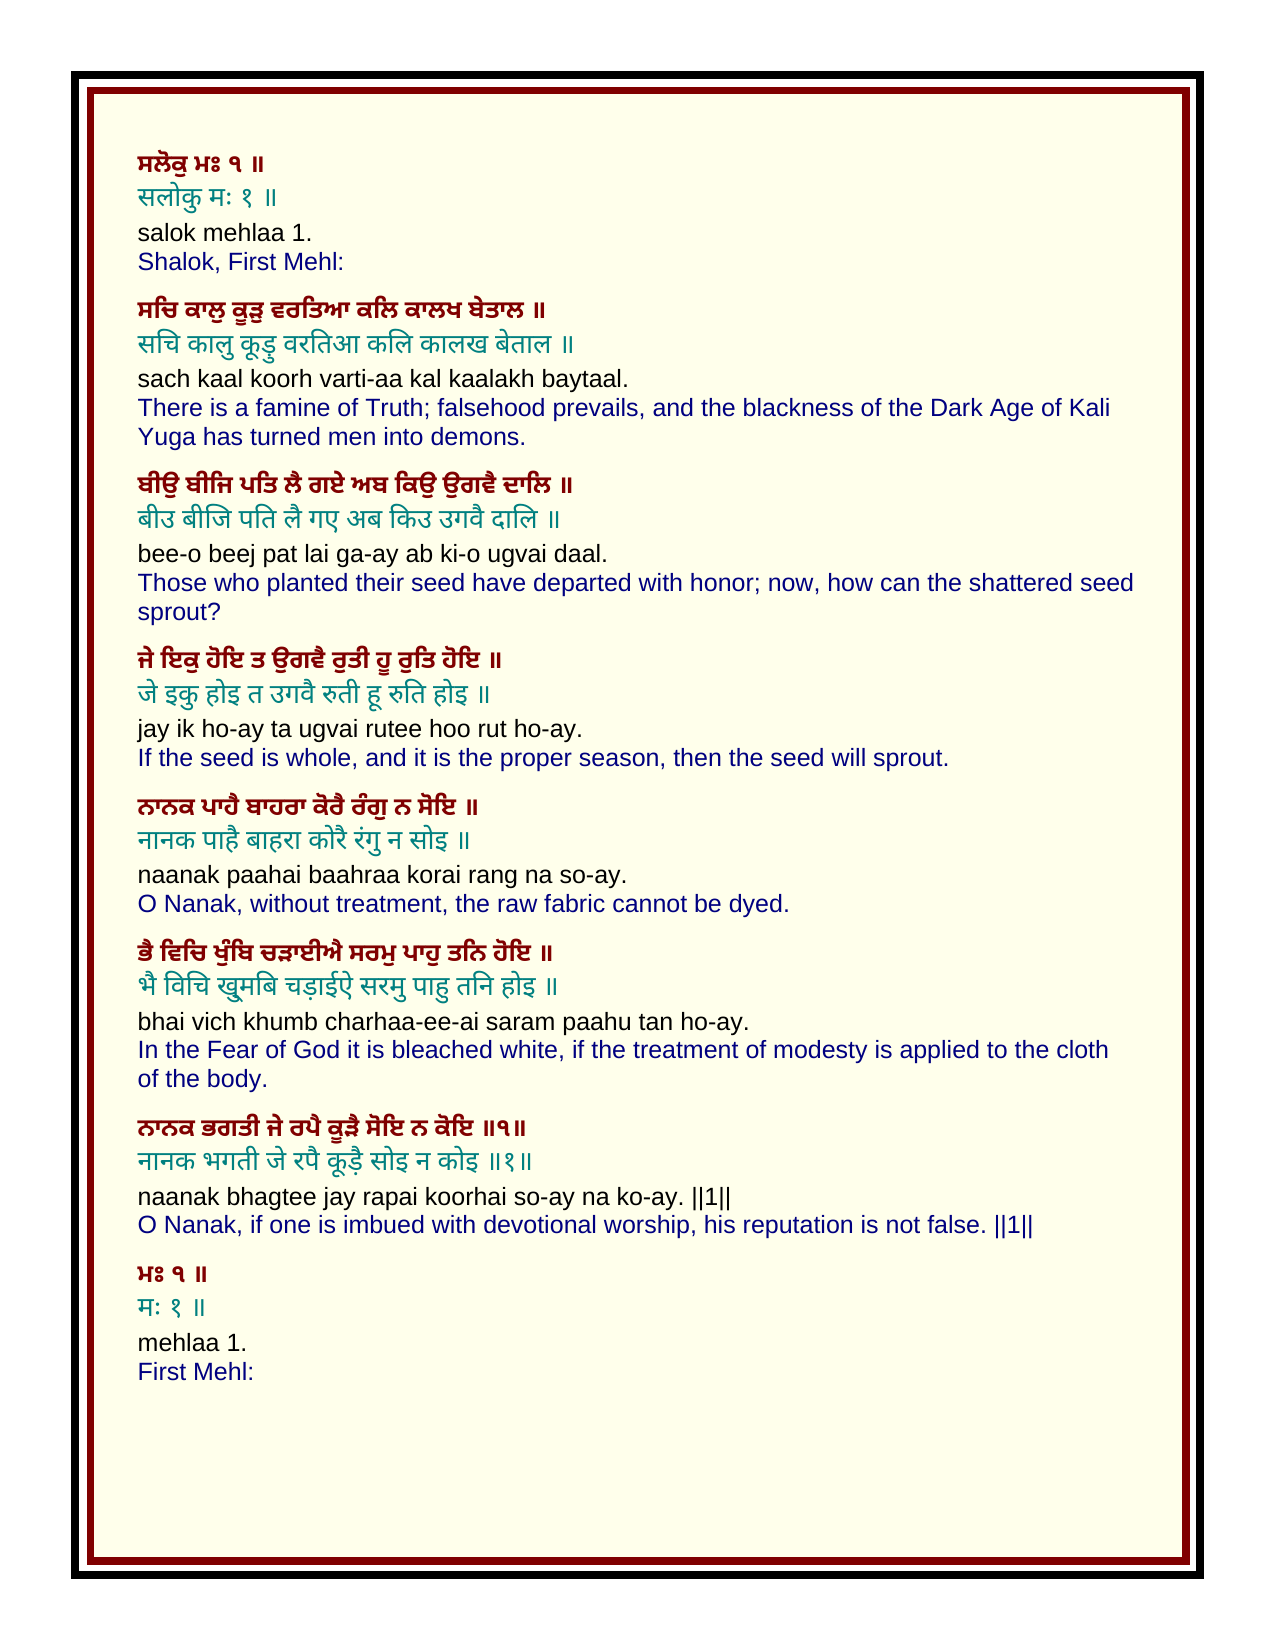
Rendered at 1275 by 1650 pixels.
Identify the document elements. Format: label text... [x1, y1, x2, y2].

text मः १ ॥ [137, 1293, 1138, 1328]
text salok mehlaa 1. [137, 218, 1138, 247]
text First Mehl: [137, 1357, 1138, 1385]
text जे इकु होइ त उगवै रुती हू रुति होइ ॥ [137, 679, 1138, 714]
text नानक पाहै बाहरा कोरै रंगु न सोइ ॥ [137, 825, 1138, 860]
text mehlaa 1. [137, 1328, 1138, 1357]
text naanak bhagtee jay rapai koorhai so-ay na ko-ay. ||1|| [137, 1182, 1138, 1210]
text There is a famine of Truth; falsehood prevails, and the blackness of the Dark Age of Kali Yuga has turned men into demons. [137, 393, 1138, 450]
text ਬੀਉ ਬੀਜਿ ਪਤਿ ਲੈ ਗਏ ਅਬ ਕਿਉ ਉਗਵੈ ਦਾਲਿ ॥ [137, 471, 1138, 504]
text bhai vich khumb charhaa-ee-ai saram paahu tan ho-ay. [137, 1007, 1138, 1035]
text ਨਾਨਕ ਪਾਹੈ ਬਾਹਰਾ ਕੋਰੈ ਰੰਗੁ ਨ ਸੋਇ ॥ [137, 792, 1138, 825]
text naanak paahai baahraa korai rang na so-ay. [137, 860, 1138, 889]
text बीउ बीजि पति लै गए अब किउ उगवै दालि ॥ [137, 504, 1138, 539]
text सचि कालु कूड़ु वरतिआ कलि कालख बेताल ॥ [137, 329, 1138, 364]
text Shalok, First Mehl: [137, 247, 1138, 275]
text In the Fear of God it is bleached white, if the treatment of modesty is applied to the cloth of the body. [137, 1035, 1138, 1093]
text ਭੈ ਵਿਚਿ ਖੁੰਬਿ ਚੜਾਈਐ ਸਰਮੁ ਪਾਹੁ ਤਨਿ ਹੋਇ ॥ [137, 939, 1138, 971]
text O Nanak, without treatment, the raw fabric cannot be dyed. [137, 889, 1138, 918]
text ਸਚਿ ਕਾਲੁ ਕੂੜੁ ਵਰਤਿਆ ਕਲਿ ਕਾਲਖ ਬੇਤਾਲ ॥ [137, 296, 1138, 329]
text bee-o beej pat lai ga-ay ab ki-o ugvai daal. [137, 539, 1138, 568]
text सलोकु मः १ ॥ [137, 183, 1138, 218]
text ਨਾਨਕ ਭਗਤੀ ਜੇ ਰਪੈ ਕੂੜੈ ਸੋਇ ਨ ਕੋਇ ॥੧॥ [137, 1114, 1138, 1146]
text sach kaal koorh varti-aa kal kaalakh baytaal. [137, 364, 1138, 393]
text O Nanak, if one is imbued with devotional worship, his reputation is not false. ||1|| [137, 1210, 1138, 1239]
text ਮਃ ੧ ॥ [137, 1260, 1138, 1293]
text jay ik ho-ay ta ugvai rutee hoo rut ho-ay. [137, 714, 1138, 743]
text Those who planted their seed have departed with honor; now, how can the shattered seed sprout? [137, 568, 1138, 625]
text ਸਲੋਕੁ ਮਃ ੧ ॥ [137, 150, 1138, 183]
text If the seed is whole, and it is the proper season, then the seed will sprout. [137, 743, 1138, 772]
text ਜੇ ਇਕੁ ਹੋਇ ਤ ਉਗਵੈ ਰੁਤੀ ਹੂ ਰੁਤਿ ਹੋਇ ॥ [137, 646, 1138, 679]
text नानक भगती जे रपै कूड़ै सोइ न कोइ ॥१॥ [137, 1146, 1138, 1182]
text भै विचि खु्मबि चड़ाईऐ सरमु पाहु तनि होइ ॥ [137, 971, 1138, 1007]
